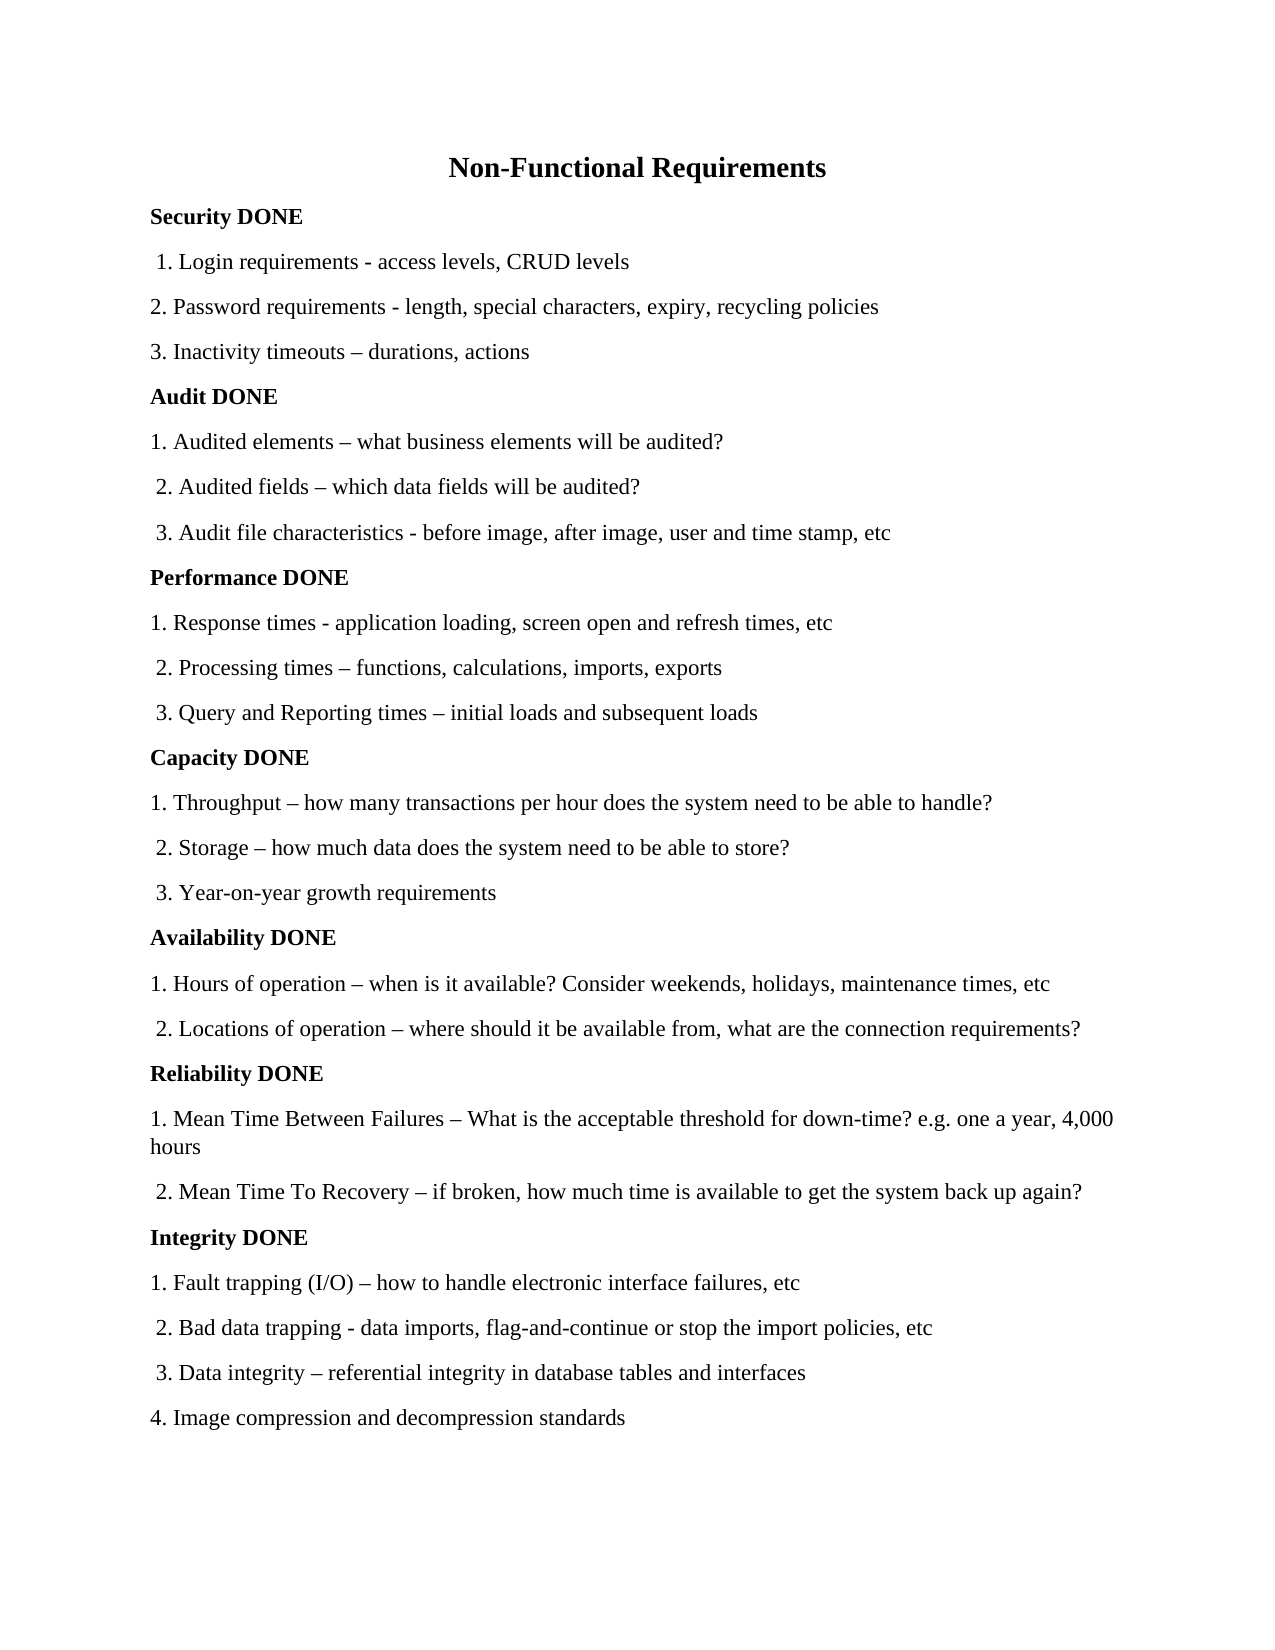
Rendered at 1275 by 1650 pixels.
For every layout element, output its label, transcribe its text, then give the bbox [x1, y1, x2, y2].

text 2. Mean Time To Recovery – if broken, how much time is available to get the system back up again? [150, 1178, 1125, 1205]
text 3. Audit file characteristics - before image, after image, user and time stamp, etc [150, 518, 1125, 545]
text 2. Processing times – functions, calculations, imports, exports [150, 654, 1125, 680]
text Security DONE [150, 203, 1125, 229]
text 1. Hours of operation – when is it available? Consider weekends, holidays, maintenance times, etc [150, 969, 1125, 996]
text 1. Login requirements - access levels, CRUD levels [150, 248, 1125, 274]
text 1. Mean Time Between Failures – What is the acceptable threshold for down-time? e.g. one a year, 4,000 hours [150, 1105, 1125, 1160]
text Availability DONE [150, 924, 1125, 951]
text 2. Password requirements - length, special characters, expiry, recycling policies [150, 293, 1125, 319]
text 3. Year-on-year growth requirements [150, 879, 1125, 906]
text 1. Response times - application loading, screen open and refresh times, etc [150, 609, 1125, 635]
text 1. Throughput – how many transactions per hour does the system need to be able to handle? [150, 789, 1125, 816]
text 1. Audited elements – what business elements will be audited? [150, 428, 1125, 455]
text Integrity DONE [150, 1223, 1125, 1250]
text Non-Functional Requirements [150, 150, 1125, 183]
text 4. Image compression and decompression standards [150, 1404, 1125, 1430]
text 2. Bad data trapping - data imports, flag-and-continue or stop the import policies, etc [150, 1314, 1125, 1340]
text 3. Query and Reporting times – initial loads and subsequent loads [150, 699, 1125, 725]
text Reliability DONE [150, 1060, 1125, 1086]
text 2. Locations of operation – where should it be available from, what are the connection requirements? [150, 1015, 1125, 1041]
text Capacity DONE [150, 744, 1125, 770]
text 2. Audited fields – which data fields will be audited? [150, 473, 1125, 500]
text 2. Storage – how much data does the system need to be able to store? [150, 834, 1125, 861]
text 1. Fault trapping (I/O) – how to handle electronic interface failures, etc [150, 1269, 1125, 1295]
text 3. Data integrity – referential integrity in database tables and interfaces [150, 1359, 1125, 1385]
text Audit DONE [150, 383, 1125, 409]
text 3. Inactivity timeouts – durations, actions [150, 338, 1125, 364]
text Performance DONE [150, 564, 1125, 590]
